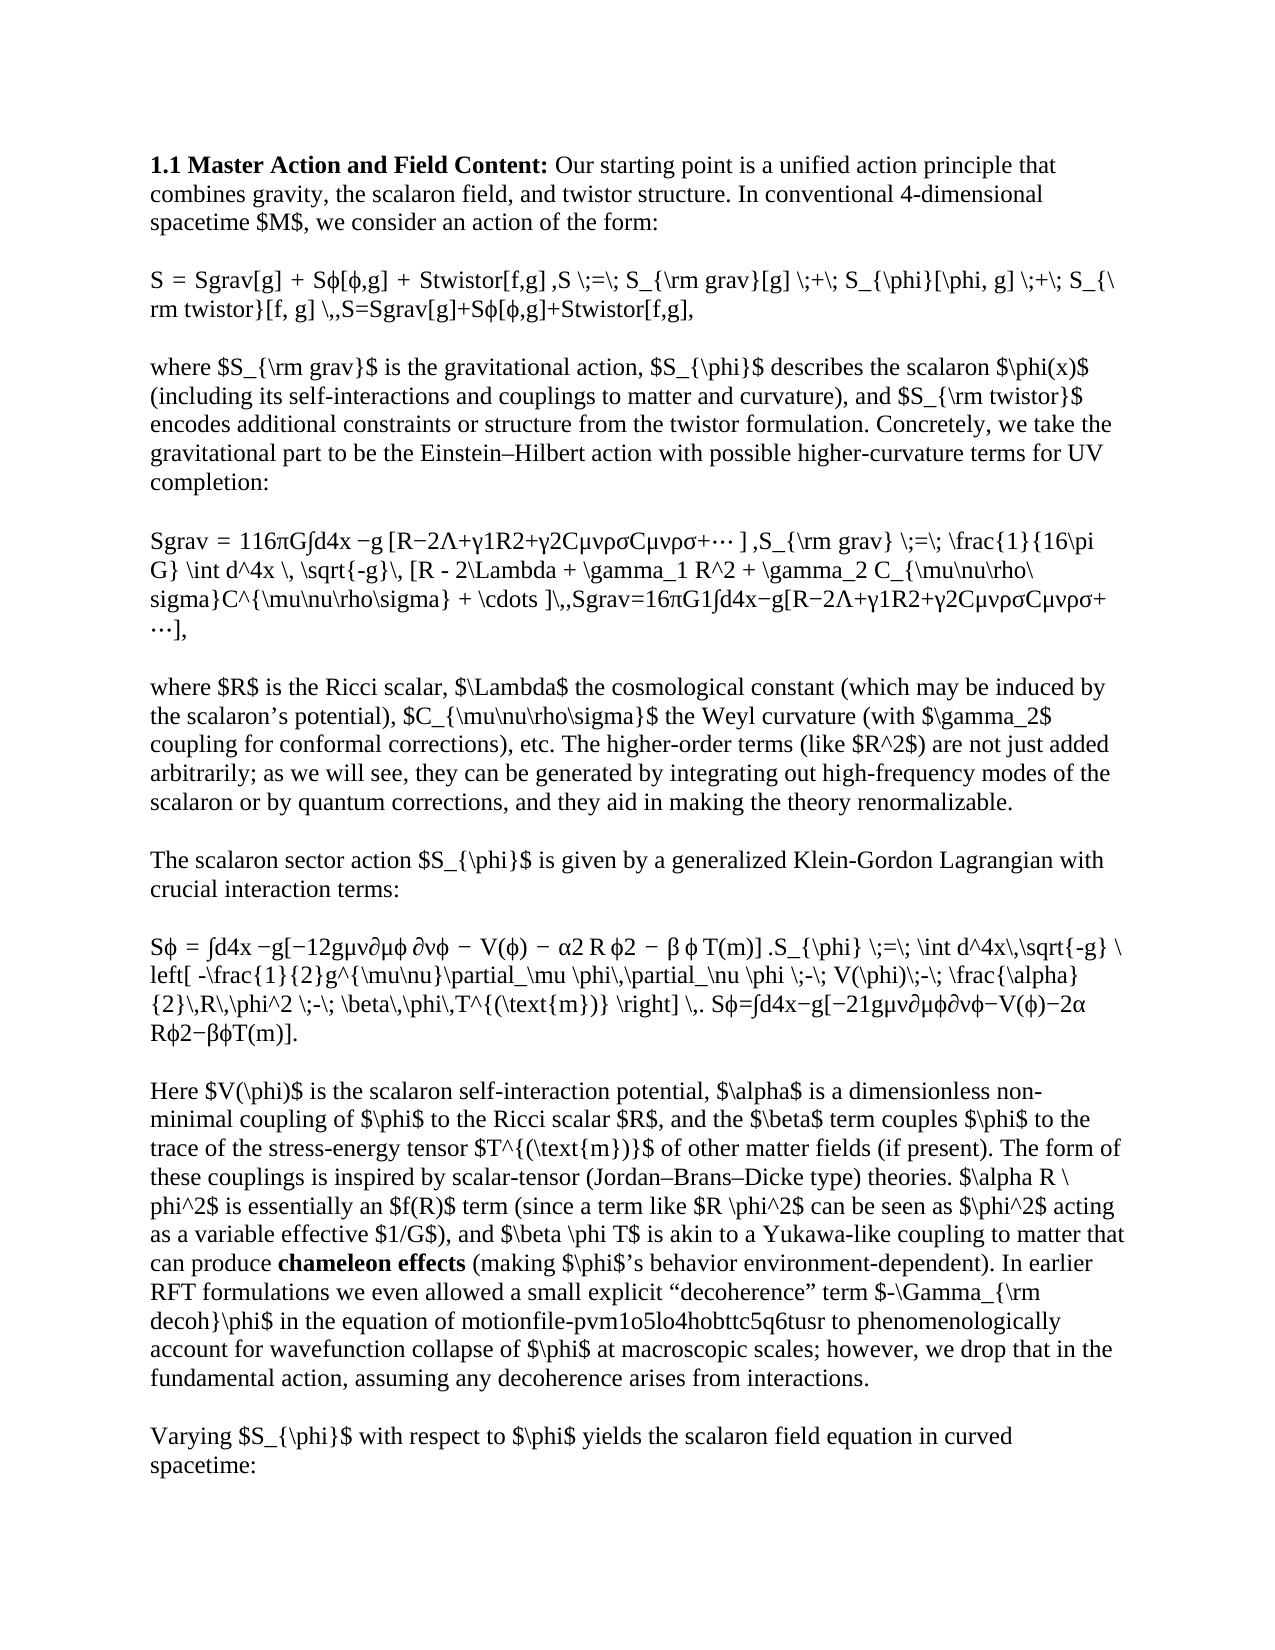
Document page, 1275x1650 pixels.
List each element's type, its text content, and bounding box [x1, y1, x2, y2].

text where $R$ is the Ricci scalar, $\Lambda$ the cosmological constant (which may be induced by the scalaron’s potential), $C_{\mu\nu\rho\sigma}$ the Weyl curvature (with $\gamma_2$ coupling for conformal corrections), etc. The higher-order terms (like $R^2$) are not just added arbitrarily; as we will see, they can be generated by integrating out high-frequency modes of the scalaron or by quantum corrections, and they aid in making the theory renormalizable. [150, 672, 1125, 816]
text Varying $S_{\phi}$ with respect to $\phi$ yields the scalaron field equation in curved spacetime: [150, 1421, 1125, 1479]
text Sϕ = ∫d4x −g[−12gμν∂μϕ ∂νϕ − V(ϕ) − α2 R ϕ2 − β ϕ T(m)] .S_{\phi} \;=\; \int d^4x\,\sqrt{-g} \left[ -\frac{1}{2}g^{\mu\nu}\partial_\mu \phi\,\partial_\nu \phi \;-\; V(\phi)\;-\; \frac{\alpha}{2}\,R\,\phi^2 \;-\; \beta\,\phi\,T^{(\text{m})} \right] \,. Sϕ​=∫d4x−g​[−21​gμν∂μ​ϕ∂ν​ϕ−V(ϕ)−2α​Rϕ2−βϕT(m)]. [150, 932, 1125, 1047]
text Here $V(\phi)$ is the scalaron self-interaction potential, $\alpha$ is a dimensionless non-minimal coupling of $\phi$ to the Ricci scalar $R$, and the $\beta$ term couples $\phi$ to the trace of the stress-energy tensor $T^{(\text{m})}$ of other matter fields (if present). The form of these couplings is inspired by scalar-tensor (Jordan–Brans–Dicke type) theories. $\alpha R \phi^2$ is essentially an $f(R)$ term (since a term like $R \phi^2$ can be seen as $\phi^2$ acting as a variable effective $1/G$), and $\beta \phi T$ is akin to a Yukawa-like coupling to matter that can produce chameleon effects (making $\phi$’s behavior environment-dependent). In earlier RFT formulations we even allowed a small explicit “decoherence” term $-\Gamma_{\rm decoh}\phi$ in the equation of motion​file-pvm1o5lo4hobttc5q6tusr to phenomenologically account for wavefunction collapse of $\phi$ at macroscopic scales; however, we drop that in the fundamental action, assuming any decoherence arises from interactions. [150, 1076, 1125, 1392]
text The scalaron sector action $S_{\phi}$ is given by a generalized Klein-Gordon Lagrangian with crucial interaction terms: [150, 845, 1125, 902]
text Sgrav = 116πG∫d4x −g [R−2Λ+γ1R2+γ2CμνρσCμνρσ+⋯ ] ,S_{\rm grav} \;=\; \frac{1}{16\pi G} \int d^4x \, \sqrt{-g}\, [R - 2\Lambda + \gamma_1 R^2 + \gamma_2 C_{\mu\nu\rho\sigma}C^{\mu\nu\rho\sigma} + \cdots ]\,,Sgrav​=16πG1​∫d4x−g​[R−2Λ+γ1​R2+γ2​Cμνρσ​Cμνρσ+⋯], [150, 525, 1125, 643]
text 1.1 Master Action and Field Content: Our starting point is a unified action principle that combines gravity, the scalaron field, and twistor structure. In conventional 4-dimensional spacetime $M$, we consider an action of the form: [150, 150, 1125, 236]
text S = Sgrav[g] + Sϕ[ϕ,g] + Stwistor[f,g] ,S \;=\; S_{\rm grav}[g] \;+\; S_{\phi}[\phi, g] \;+\; S_{\rm twistor}[f, g] \,,S=Sgrav​[g]+Sϕ​[ϕ,g]+Stwistor​[f,g], [150, 265, 1125, 323]
text where $S_{\rm grav}$ is the gravitational action, $S_{\phi}$ describes the scalaron $\phi(x)$ (including its self-interactions and couplings to matter and curvature), and $S_{\rm twistor}$ encodes additional constraints or structure from the twistor formulation. Concretely, we take the gravitational part to be the Einstein–Hilbert action with possible higher-curvature terms for UV completion: [150, 352, 1125, 496]
